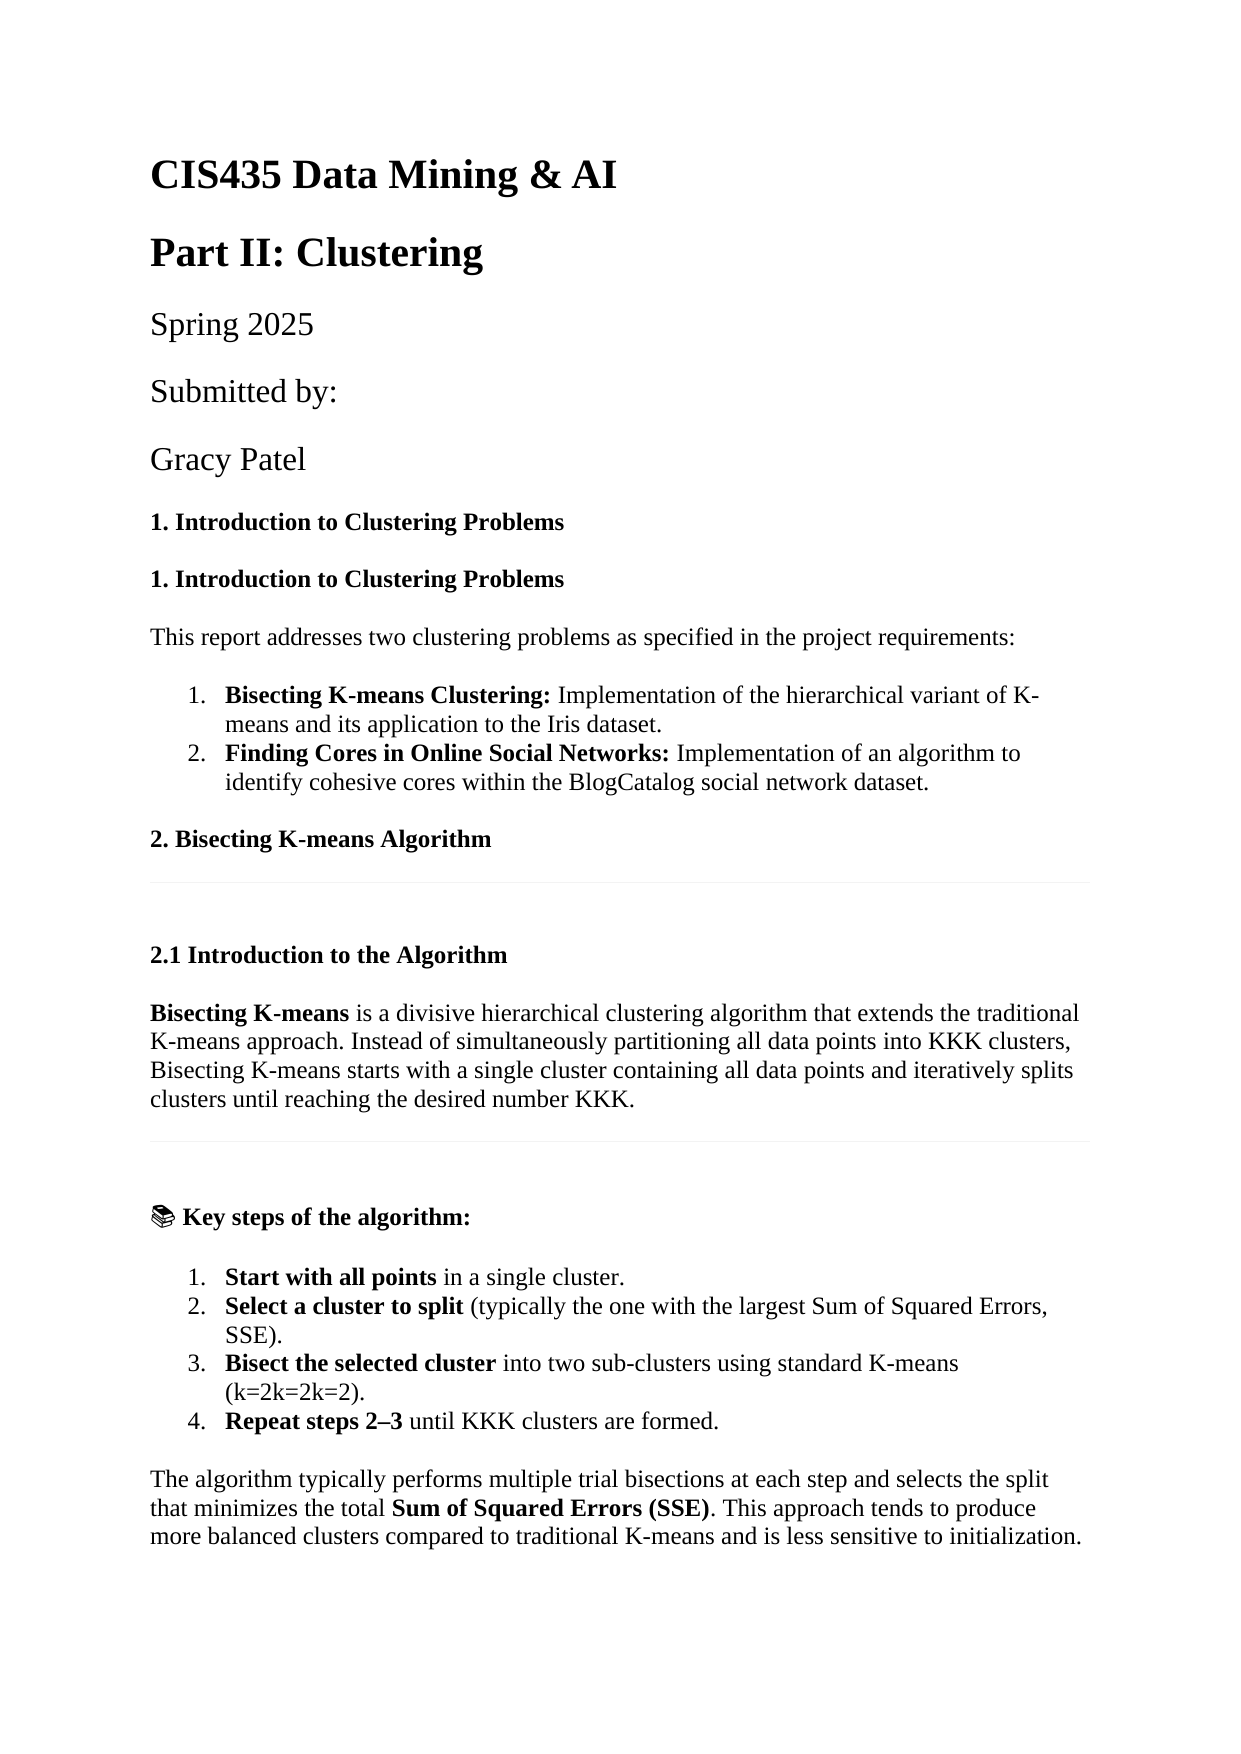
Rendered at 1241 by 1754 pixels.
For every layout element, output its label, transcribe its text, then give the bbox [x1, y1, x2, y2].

text 2.1 Introduction to the Algorithm [150, 940, 1090, 968]
text CIS435 Data Mining & AI [150, 150, 1090, 198]
list Select a cluster to split (typically the one with the largest Sum of Squared Errors, SSE). [187, 1291, 1090, 1348]
text The algorithm typically performs multiple trial bisections at each step and selects the split that minimizes the total Sum of Squared Errors (SSE). This approach tends to produce more balanced clusters compared to traditional K-means and is less sensitive to initialization. [150, 1464, 1090, 1550]
list Start with all points in a single cluster. [187, 1262, 1090, 1291]
text Part II: Clustering [150, 227, 1090, 275]
text Bisecting K-means is a divisive hierarchical clustering algorithm that extends the traditional K-means approach. Instead of simultaneously partitioning all data points into KKK clusters, Bisecting K-means starts with a single cluster containing all data points and iteratively splits clusters until reaching the desired number KKK. [150, 998, 1090, 1113]
list Repeat steps 2–3 until KKK clusters are formed. [187, 1406, 1090, 1435]
text Gracy Patel [150, 439, 1090, 477]
text Spring 2025 [150, 304, 1090, 342]
list Finding Cores in Online Social Networks: Implementation of an algorithm to identify cohesive cores within the BlogCatalog social network dataset. [187, 738, 1090, 795]
text Submitted by: [150, 372, 1090, 410]
text 1. Introduction to Clustering Problems [150, 507, 1090, 535]
list Bisect the selected cluster into two sub-clusters using standard K-means (k=2k=2k=2). [187, 1348, 1090, 1406]
text 2. Bisecting K-means Algorithm [150, 824, 1090, 853]
text 1. Introduction to Clustering Problems [150, 564, 1090, 593]
text This report addresses two clustering problems as specified in the project requirements: [150, 622, 1090, 651]
text 📚 Key steps of the algorithm: [150, 1199, 1090, 1233]
list Bisecting K-means Clustering: Implementation of the hierarchical variant of K-means and its application to the Iris dataset. [187, 680, 1090, 738]
